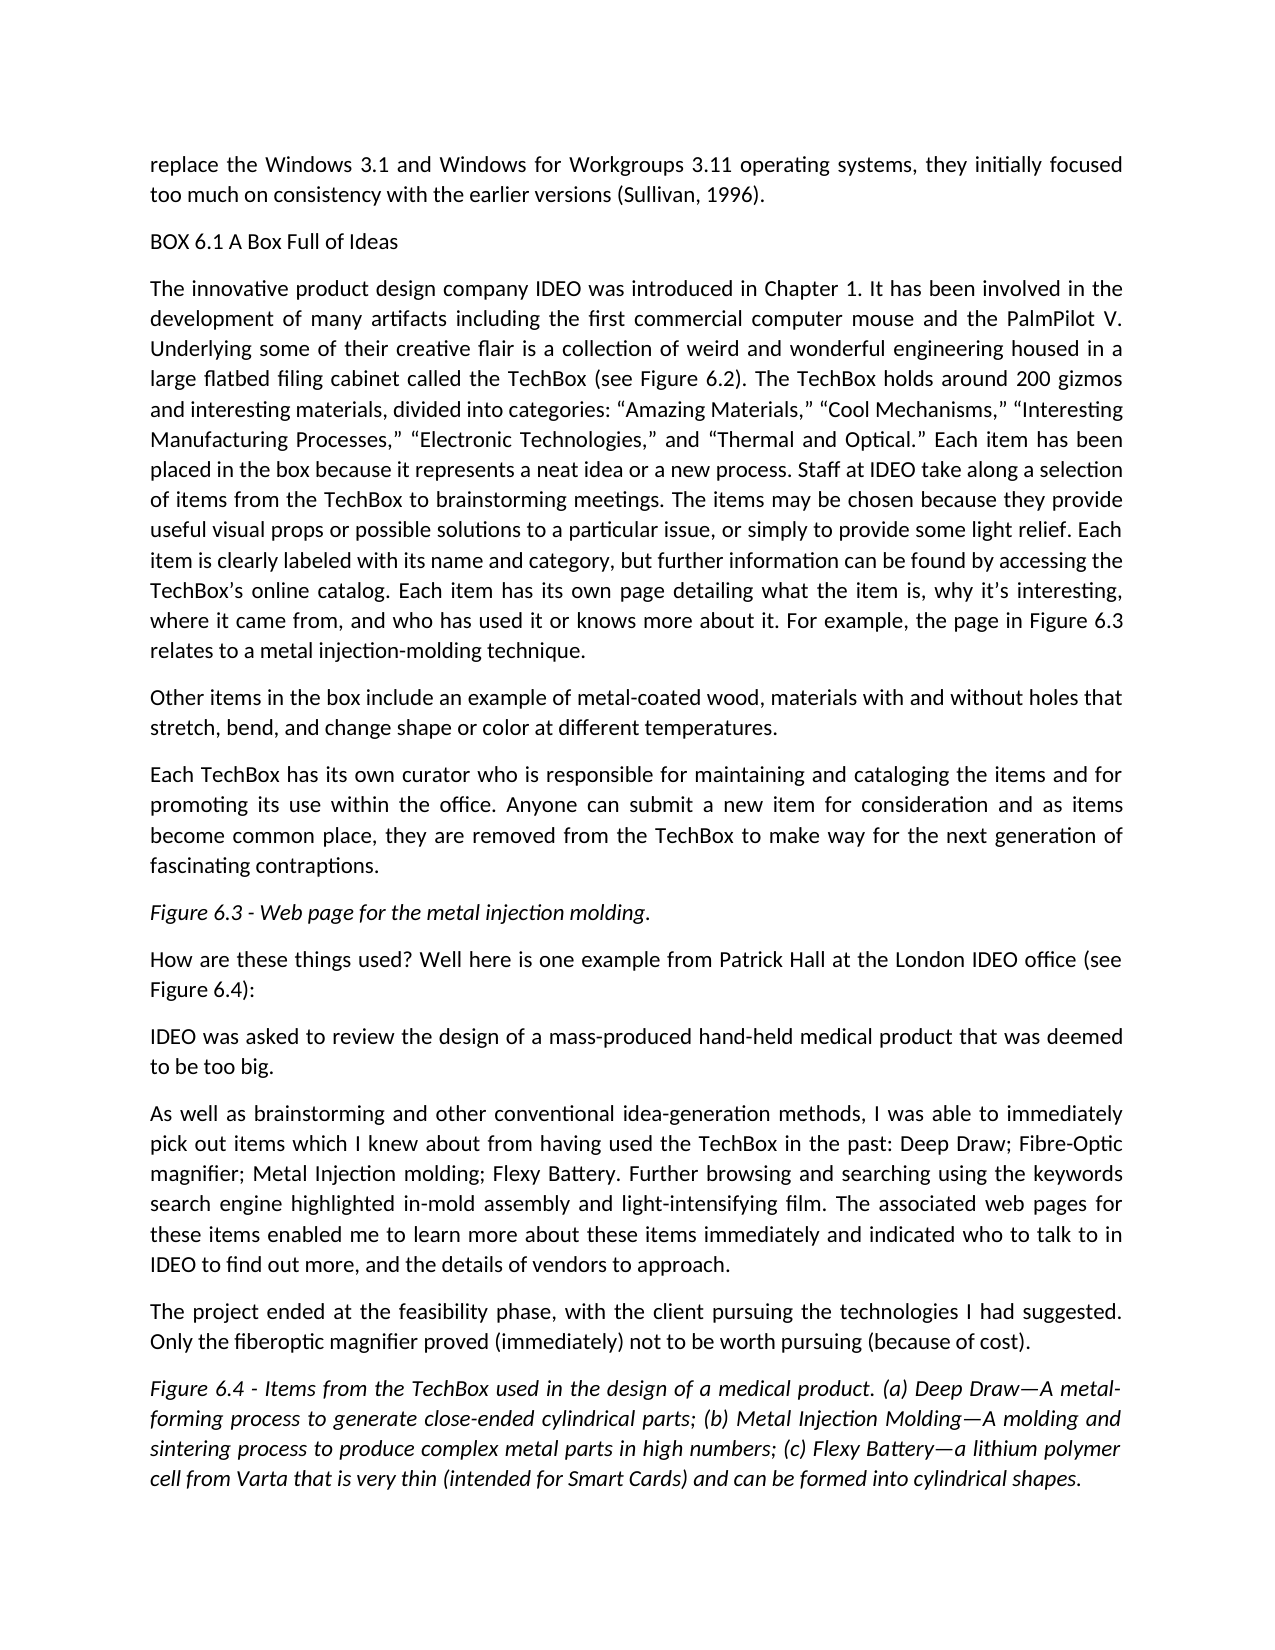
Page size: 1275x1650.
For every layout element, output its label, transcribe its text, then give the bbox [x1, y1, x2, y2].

text Figure 6.3 - Web page for the metal injection molding. [150, 898, 1125, 926]
text How are these things used? Well here is one example from Patrick Hall at the London IDEO office (see Figure 6.4): [150, 945, 1125, 1003]
text The innovative product design company IDEO was introduced in Chapter 1. It has been involved in the development of many artifacts including the first commercial computer mouse and the PalmPilot V. Underlying some of their creative flair is a collection of weird and wonderful engineering housed in a large flatbed filing cabinet called the TechBox (see Figure 6.2). The TechBox holds around 200 gizmos and interesting materials, divided into categories: “Amazing Materials,” “Cool Mechanisms,” “Interesting Manufacturing Processes,” “Electronic Technologies,” and “Thermal and Optical.” Each item has been placed in the box because it represents a neat idea or a new process. Staff at IDEO take along a selection of items from the TechBox to brainstorming meetings. The items may be chosen because they provide useful visual props or possible solutions to a particular issue, or simply to provide some light relief. Each item is clearly labeled with its name and category, but further information can be found by accessing the TechBox’s online catalog. Each item has its own page detailing what the item is, why it’s interesting, where it came from, and who has used it or knows more about it. For example, the page in Figure 6.3 relates to a metal injection-molding technique. [150, 274, 1125, 664]
text Each TechBox has its own curator who is responsible for maintaining and cataloging the items and for promoting its use within the office. Anyone can submit a new item for consideration and as items become common place, they are removed from the TechBox to make way for the next generation of fascinating contraptions. [150, 760, 1125, 879]
text IDEO was asked to review the design of a mass-produced hand-held medical product that was deemed to be too big. [150, 1022, 1125, 1080]
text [150, 150, 1125, 208]
text BOX 6.1 A Box Full of Ideas [150, 227, 1125, 255]
text Figure 6.4 - Items from the TechBox used in the design of a medical product. (a) Deep Draw—A metal-forming process to generate close-ended cylindrical parts; (b) Metal Injection Molding—A molding and sintering process to produce complex metal parts in high numbers; (c) Flexy Battery—a lithium polymer cell from Varta that is very thin (intended for Smart Cards) and can be formed into cylindrical shapes. [150, 1374, 1125, 1493]
text As well as brainstorming and other conventional idea-generation methods, I was able to immediately pick out items which I knew about from having used the TechBox in the past: Deep Draw; Fibre-Optic magnifier; Metal Injection molding; Flexy Battery. Further browsing and searching using the keywords search engine highlighted in-mold assembly and light-intensifying film. The associated web pages for these items enabled me to learn more about these items immediately and indicated who to talk to in IDEO to find out more, and the details of vendors to approach. [150, 1099, 1125, 1278]
text Other items in the box include an example of metal-coated wood, materials with and without holes that stretch, bend, and change shape or color at different temperatures. [150, 683, 1125, 742]
text The project ended at the feasibility phase, with the client pursuing the technologies I had suggested. Only the fiberoptic magnifier proved (immediately) not to be worth pursuing (because of cost). [150, 1297, 1125, 1355]
